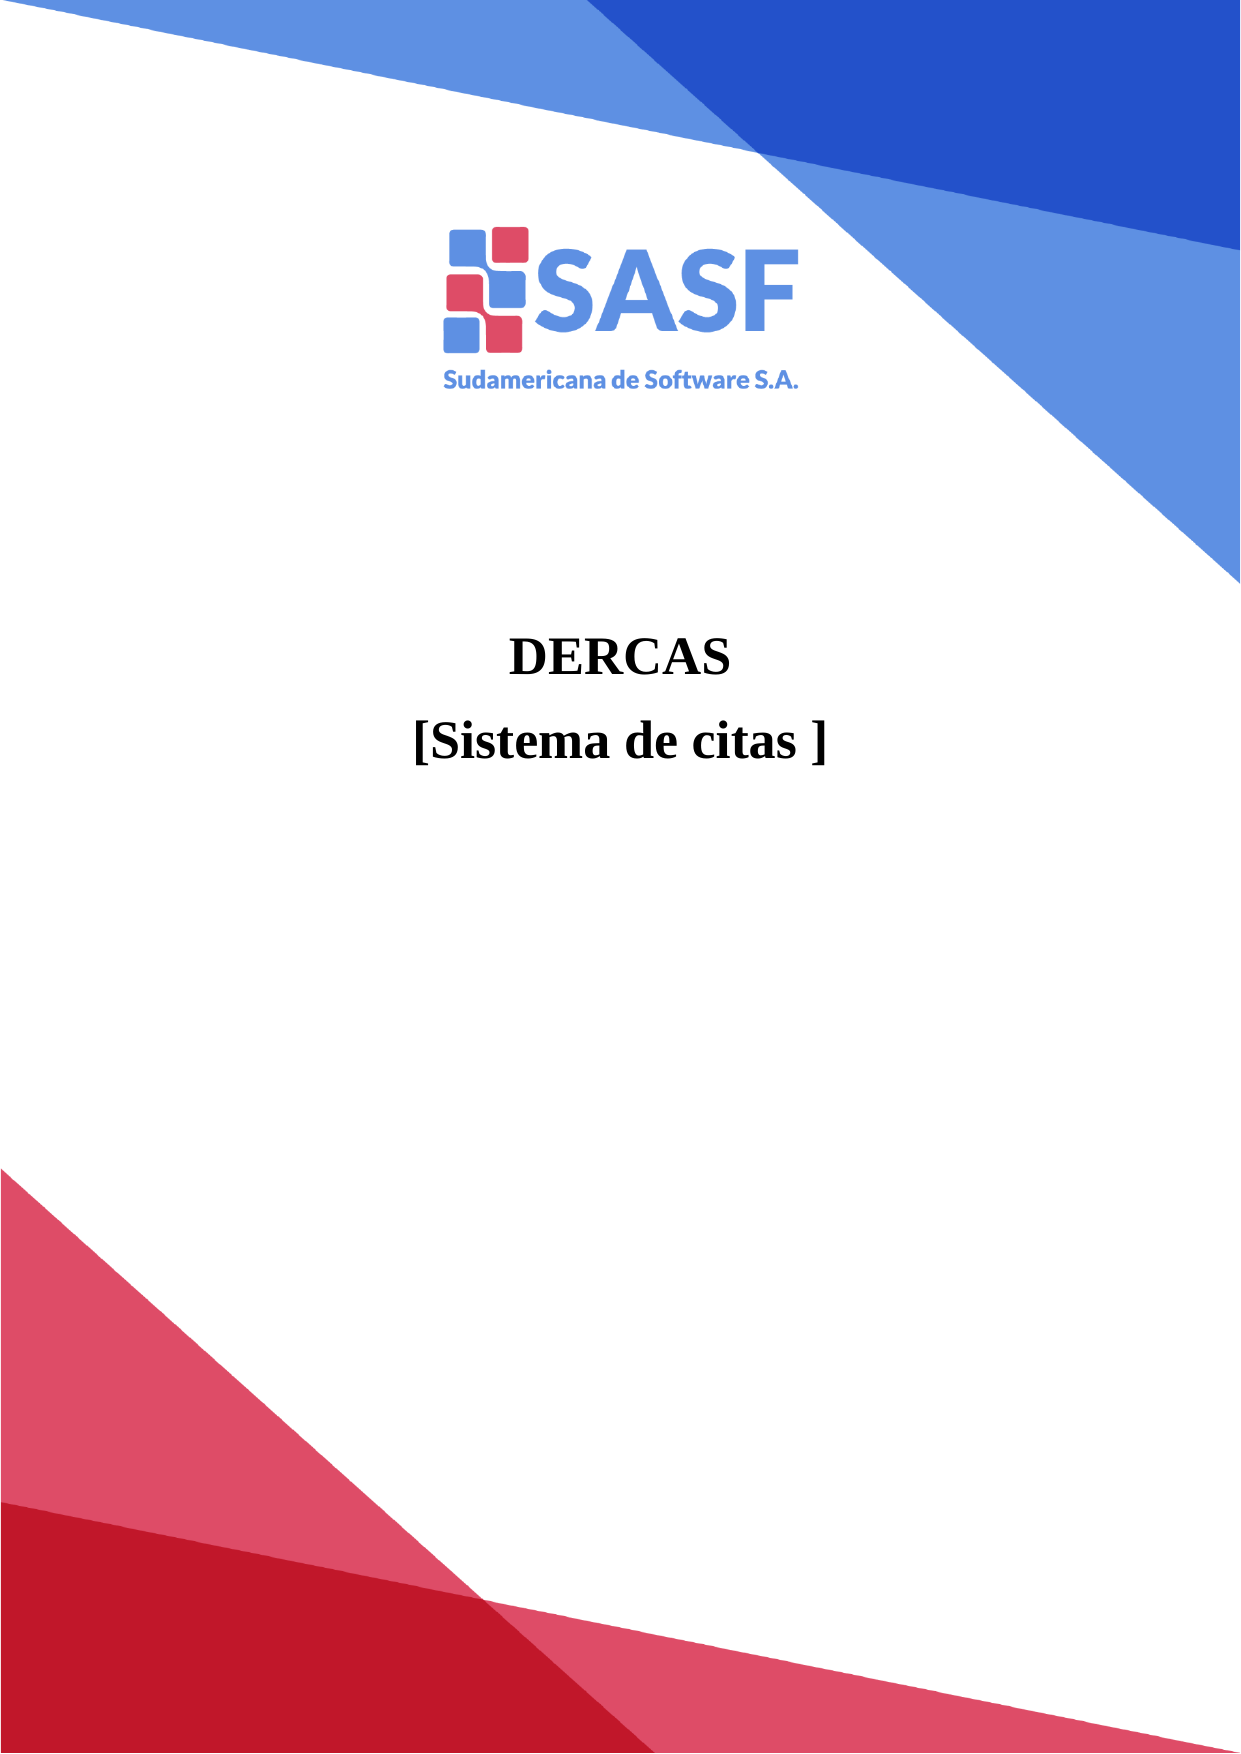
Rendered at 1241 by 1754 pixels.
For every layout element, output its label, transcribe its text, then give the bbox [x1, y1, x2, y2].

text [Sistema de citas ] [177, 707, 1063, 770]
picture [0, 0, 1241, 1753]
text DERCAS [177, 624, 1063, 686]
